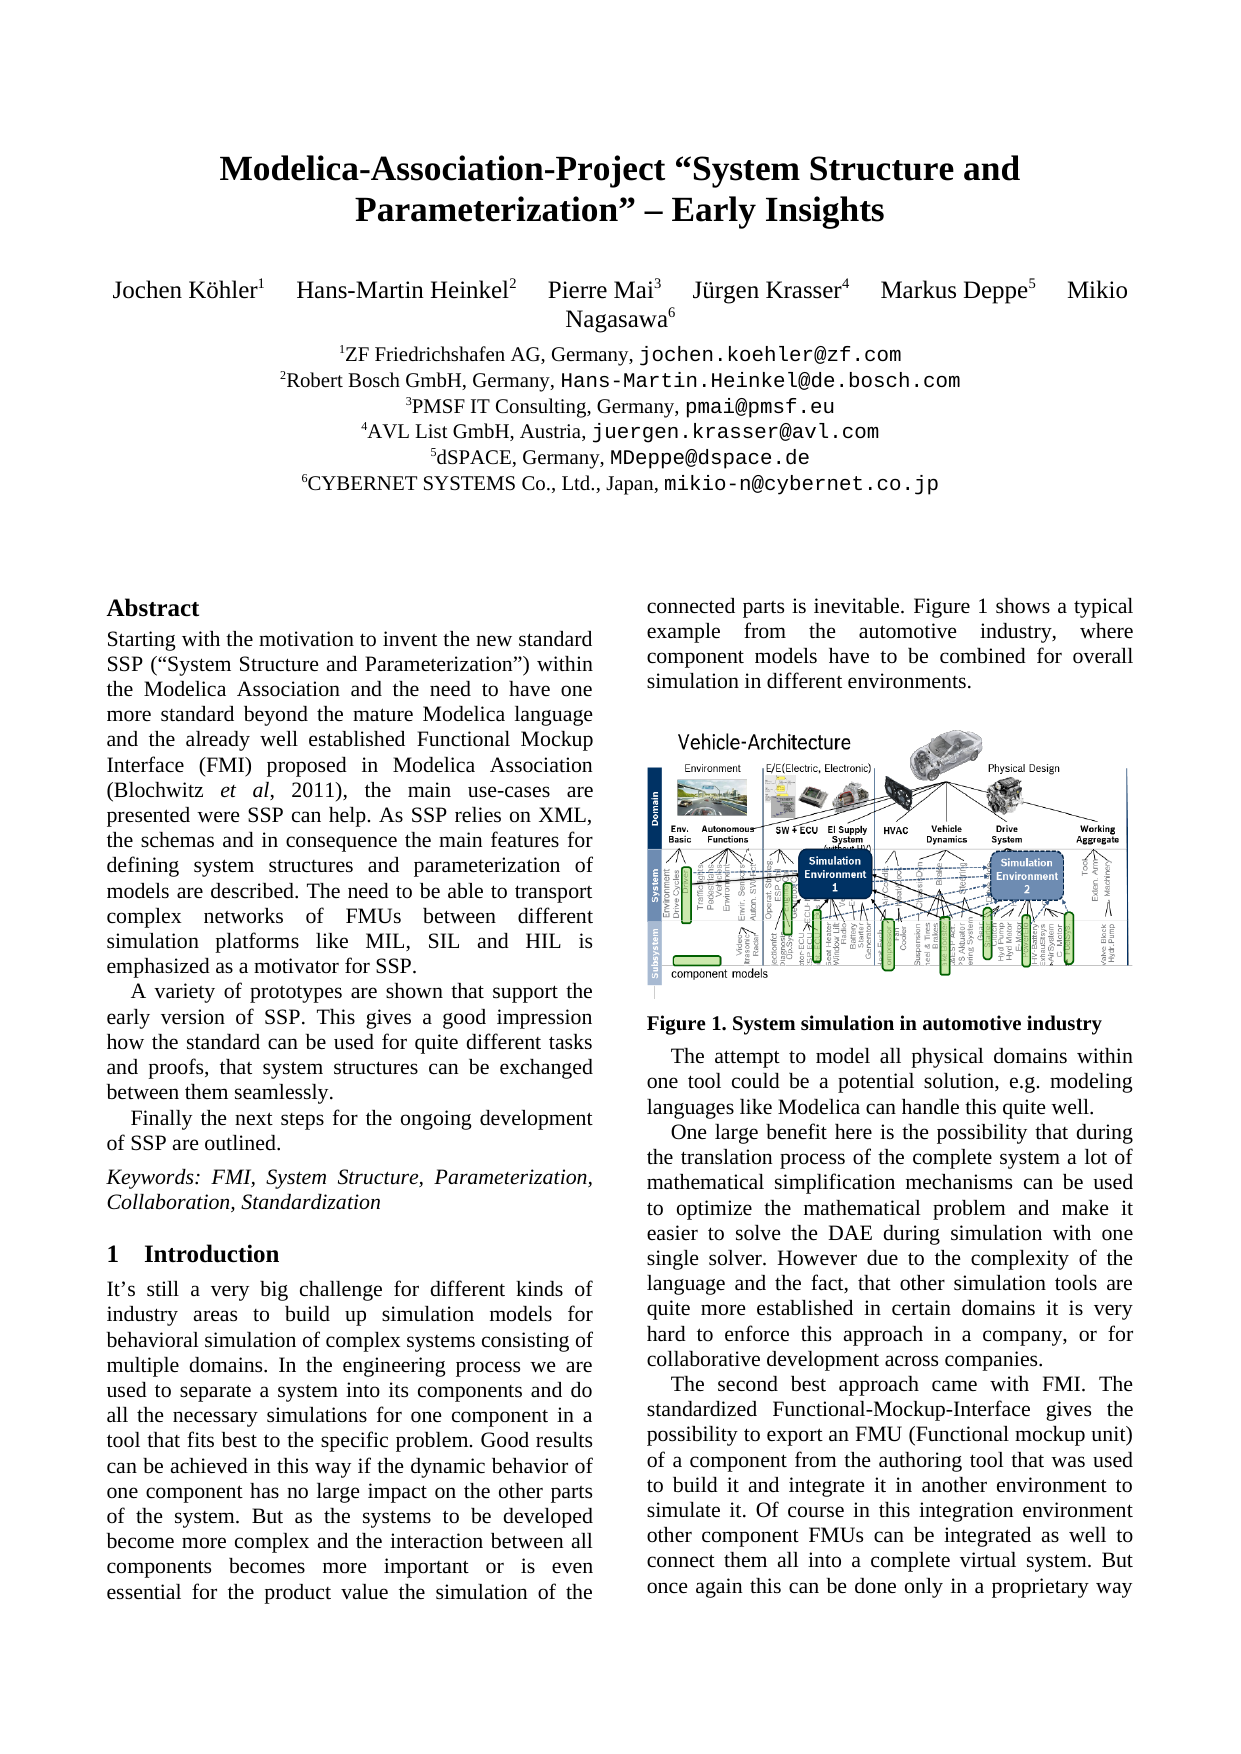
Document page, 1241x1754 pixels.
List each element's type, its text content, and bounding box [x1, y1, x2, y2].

picture [646, 722, 1133, 999]
subtitle Keywords: FMI, System Structure, Parameterization, Collaboration, Standardization [106, 1164, 593, 1214]
text 4AVL List GmbH, Austria, juergen.krasser@avl.com [106, 419, 1134, 445]
text 1ZF Friedrichshafen AG, Germany, jochen.koehler@zf.com [106, 342, 1134, 368]
text 3PMSF IT Consulting, Germany, pmai@pmsf.eu [106, 393, 1134, 419]
text Starting with the motivation to invent the new standard SSP (“System Structure and Parameterization”) within the Modelica Association and the need to have one more standard beyond the mature Modelica language and the already well established Functional Mockup Interface (FMI) proposed in Modelica Association (Blochwitz et al, 2011), the main use-cases are presented were SSP can help. As SSP relies on XML, the schemas and in consequence the main features for defining system structures and parameterization of models are described. The need to be able to transport complex networks of FMUs between different simulation platforms like MIL, SIL and HIL is emphasized as a motivator for SSP. [106, 626, 593, 978]
subtitle Abstract [106, 593, 593, 621]
text It’s still a very big challenge for different kinds of industry areas to build up simulation models for behavioral simulation of complex systems consisting of multiple domains. In the engineering process we are used to separate a system into its components and do all the necessary simulations for one component in a tool that fits best to the specific problem. Good results can be achieved in this way if the dynamic behavior of one component has no large impact on the other parts of the system. But as the systems to be developed become more complex and the interaction between all components becomes more important or is even essential for the product value the simulation of the connected parts is inevitable. Figure 1 shows a typical example from the automotive industry, where component models have to be combined for overall simulation in different environments. [106, 1276, 593, 1604]
text Figure 1. System simulation in automotive industry [647, 1011, 1134, 1035]
subtitle Introduction [106, 1239, 593, 1268]
text Jochen Köhler1 Hans-Martin Heinkel2 Pierre Mai3 Jürgen Krasser4 Markus Deppe5 Mikio Nagasawa6 [106, 275, 1134, 333]
title Modelica-Association-Project “System Structure and Parameterization” – Early Insights [106, 148, 1134, 229]
text Finally the next steps for the ongoing development of SSP are outlined. [106, 1104, 593, 1155]
text The attempt to model all physical domains within one tool could be a potential solution, e.g. modeling languages like Modelica can handle this quite well. [647, 1043, 1134, 1119]
text 2Robert Bosch GmbH, Germany, Hans-Martin.Heinkel@de.bosch.com [106, 368, 1134, 393]
text 5dSPACE, Germany, MDeppe@dspace.de [106, 445, 1134, 471]
text 6CYBERNET SYSTEMS Co., Ltd., Japan, mikio-n@cybernet.co.jp [106, 471, 1134, 496]
text One large benefit here is the possibility that during the translation process of the complete system a lot of mathematical simplification mechanisms can be used to optimize the mathematical problem and make it easier to solve the DAE during simulation with one single solver. However due to the complexity of the language and the fact, that other simulation tools are quite more established in certain domains it is very hard to enforce this approach in a company, or for collaborative development across companies. [647, 1119, 1134, 1371]
text A variety of prototypes are shown that support the early version of SSP. This gives a good impression how the standard can be used for quite different tasks and proofs, that system structures can be exchanged between them seamlessly. [106, 978, 593, 1104]
